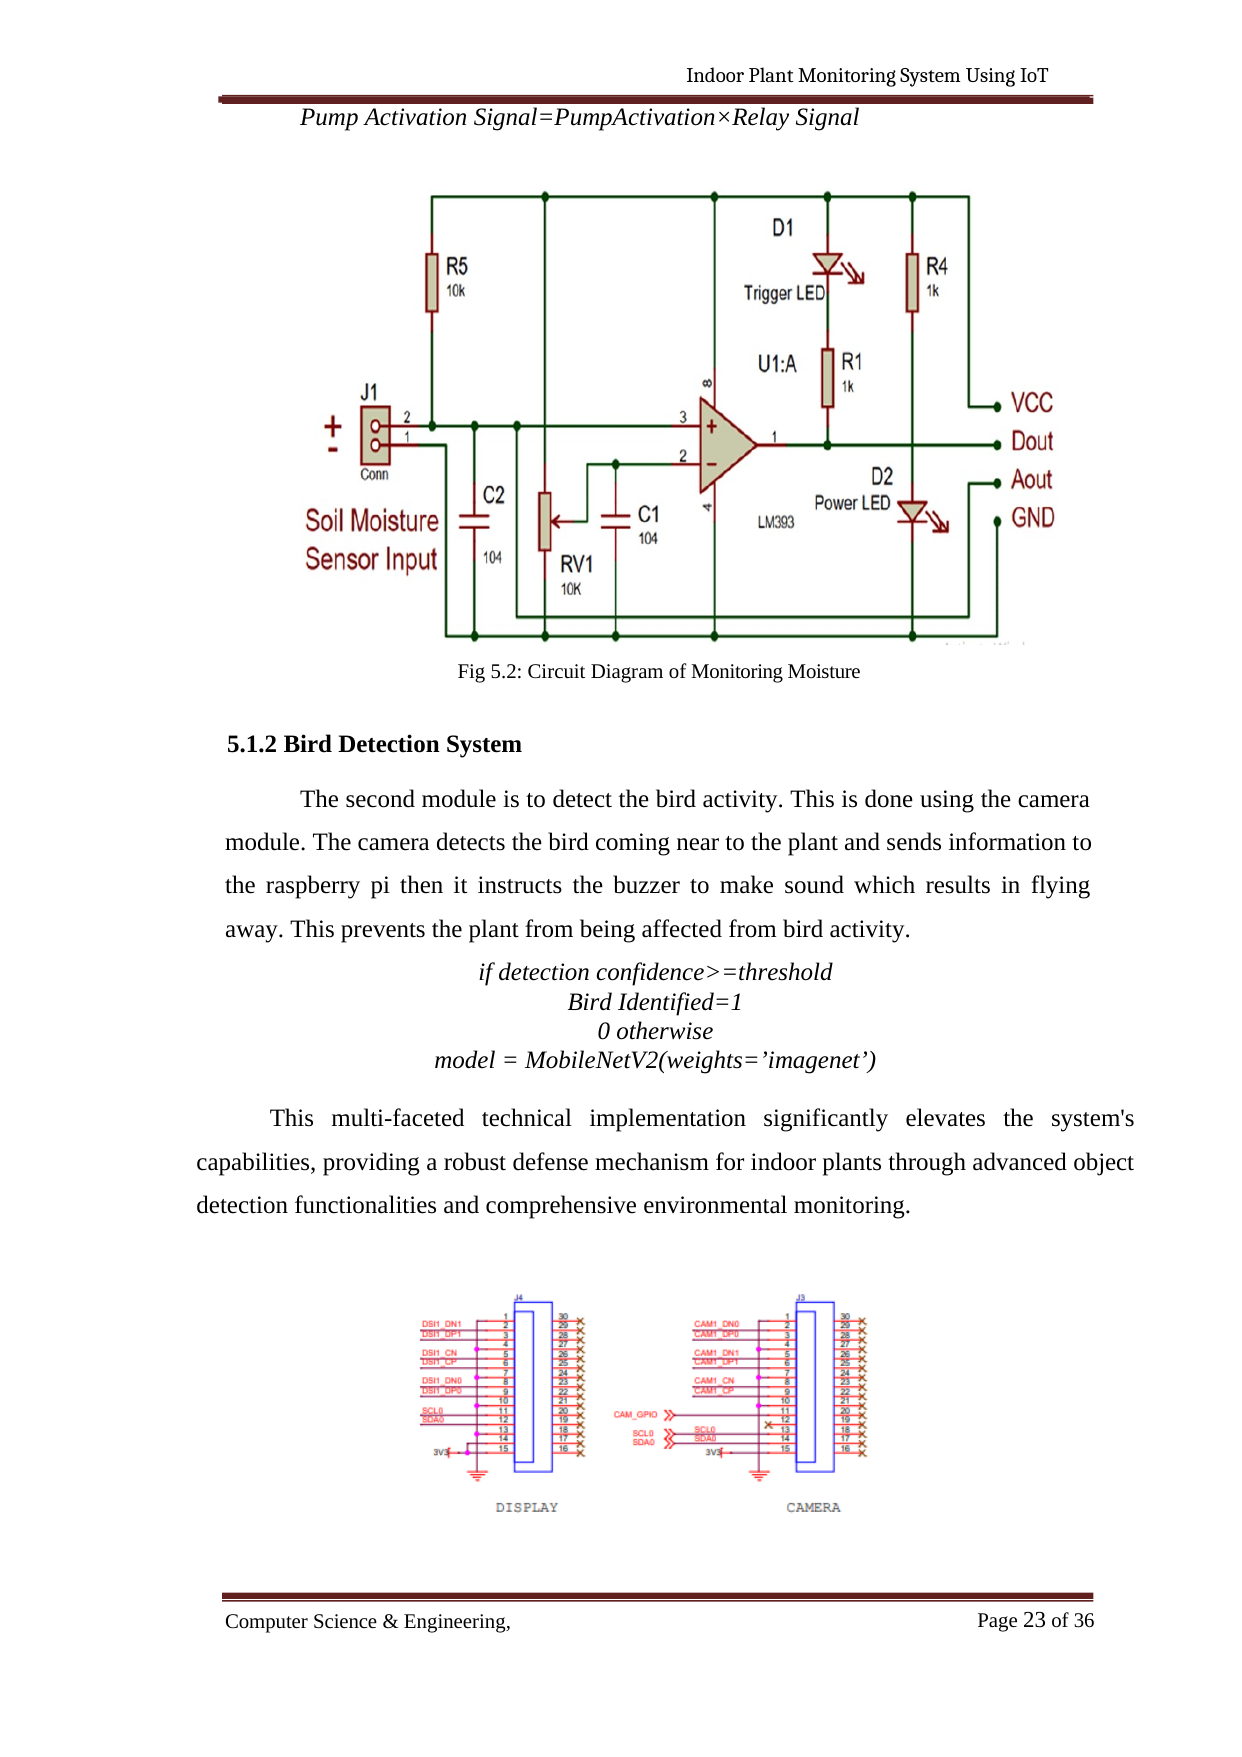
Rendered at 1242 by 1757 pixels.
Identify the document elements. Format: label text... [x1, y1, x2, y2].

subtitle Bird Detection System [227, 729, 1135, 757]
text if detection confidence>=threshold [175, 957, 1135, 986]
text The second module is to detect the bird activity. This is done using the camera module. The camera detects the bird coming near to the plant and sends information to the raspberry pi then it instructs the buzzer to make sound which results in flying away. This prevents the plant from being affected from bird activity. [225, 784, 1092, 942]
text Bird Identified=1 0 otherwise [175, 987, 1135, 1044]
text This multi-faceted technical implementation significantly elevates the system's capabilities, providing a robust defense mechanism for indoor plants through advanced object detection functionalities and comprehensive environmental monitoring. [196, 1103, 1135, 1218]
picture [399, 1273, 909, 1522]
picture [300, 188, 1059, 645]
text model = MobileNetV2(weights=’imagenet’) [175, 1045, 1135, 1074]
text Pump Activation Signal=PumpActivation×Relay Signal [225, 102, 1092, 131]
text Fig 5.2: Circuit Diagram of Monitoring Moisture [394, 658, 924, 683]
